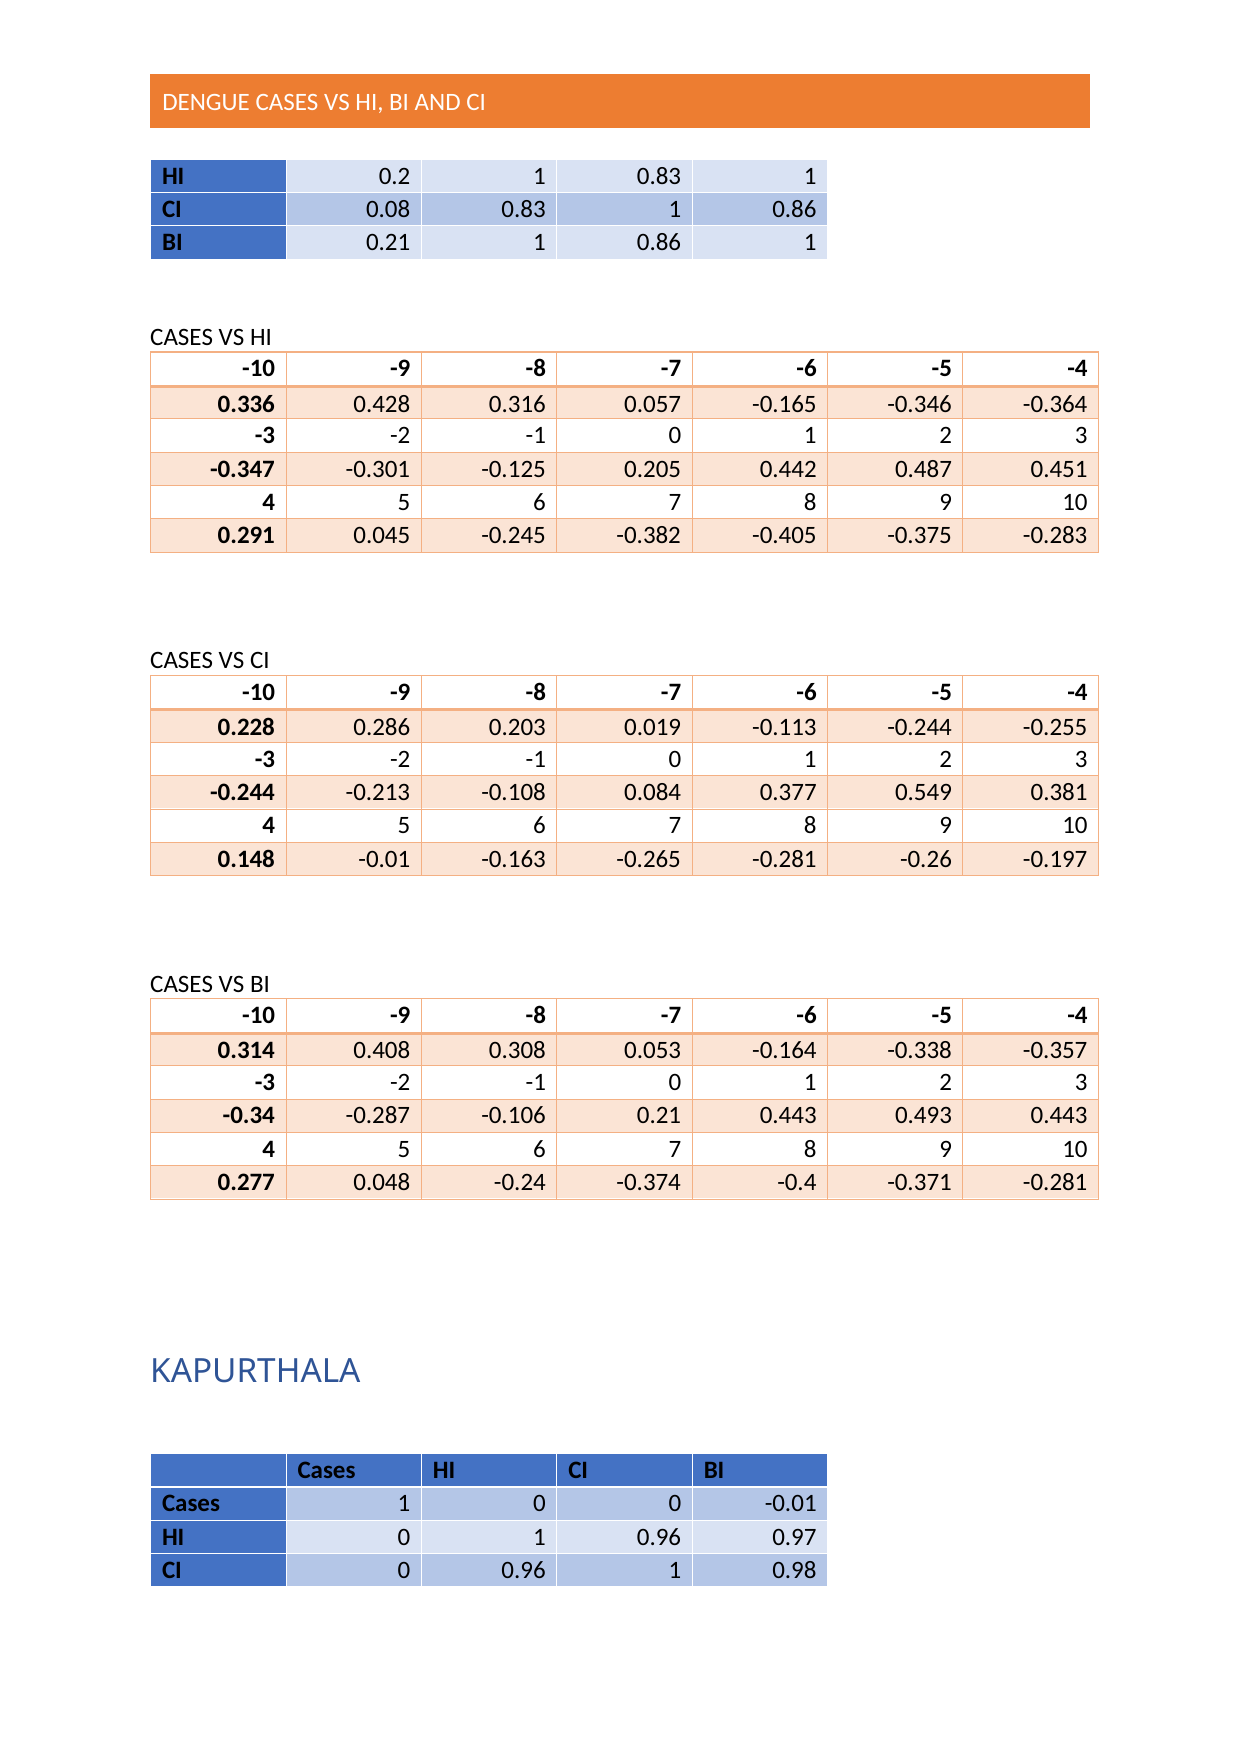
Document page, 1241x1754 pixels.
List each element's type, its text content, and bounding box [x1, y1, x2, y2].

table_cell 0.2 [287, 160, 421, 192]
table_cell 9 [828, 810, 962, 842]
table_cell 4 [151, 1133, 286, 1165]
table_cell -0.281 [693, 843, 827, 875]
table_cell Cases [151, 1488, 286, 1520]
table_cell 8 [693, 1133, 827, 1165]
table_cell 0.21 [557, 1100, 692, 1132]
table_cell -1 [422, 1066, 556, 1098]
table_header -10 [151, 999, 286, 1032]
table_cell 0.83 [557, 160, 692, 192]
table_cell -0.281 [963, 1166, 1098, 1198]
table_cell -0.01 [287, 843, 421, 875]
table_cell -1 [422, 419, 556, 452]
table_cell 7 [557, 486, 692, 518]
table_header -8 [422, 676, 556, 708]
table_cell 0 [557, 1488, 692, 1520]
table_cell 0.443 [963, 1100, 1098, 1132]
table_cell 0.205 [557, 453, 692, 485]
table_cell 3 [963, 419, 1098, 452]
table_cell 0.316 [422, 388, 556, 418]
subtitle KAPURTHALA [150, 1347, 1090, 1392]
table_cell 1 [693, 160, 827, 192]
table_cell 0.83 [422, 193, 556, 225]
table_header BI [693, 1454, 827, 1486]
table_cell 0.084 [557, 776, 692, 808]
table_header -7 [557, 353, 692, 385]
table_cell 0.148 [151, 843, 286, 875]
table_cell 5 [287, 810, 421, 842]
table_cell 10 [963, 810, 1098, 842]
table_cell -0.24 [422, 1166, 556, 1198]
table_header -9 [287, 999, 421, 1032]
table_cell -3 [151, 1066, 286, 1098]
table_cell 4 [151, 486, 286, 518]
table_cell -0.163 [422, 843, 556, 875]
table_cell 1 [693, 743, 827, 775]
table_cell 0.451 [963, 453, 1098, 485]
table_cell -0.283 [963, 519, 1098, 552]
table_cell 10 [963, 486, 1098, 518]
table_cell 0.21 [287, 226, 421, 259]
table_cell 6 [422, 810, 556, 842]
table_cell 1 [287, 1488, 421, 1520]
table_cell -0.197 [963, 843, 1098, 875]
table_cell -0.375 [828, 519, 962, 552]
table_cell -0.113 [693, 711, 827, 742]
table_header -8 [422, 999, 556, 1032]
table_cell 3 [963, 743, 1098, 775]
table_cell 9 [828, 486, 962, 518]
table_cell -0.405 [693, 519, 827, 552]
table_cell 0 [557, 419, 692, 452]
table_cell 0 [287, 1521, 421, 1553]
table_cell 0.08 [287, 193, 421, 225]
table_cell 0.96 [557, 1521, 692, 1553]
table_cell 1 [693, 226, 827, 259]
table_cell -0.106 [422, 1100, 556, 1132]
table_header -5 [828, 676, 962, 708]
table_cell -2 [287, 419, 421, 452]
table_cell -0.4 [693, 1166, 827, 1198]
table_cell 0.428 [287, 388, 421, 418]
table_header -9 [287, 353, 421, 385]
text CASES VS HI [150, 321, 1090, 351]
table_cell 6 [422, 486, 556, 518]
table_cell 0.045 [287, 519, 421, 552]
table_cell 0.493 [828, 1100, 962, 1132]
table_cell 0.228 [151, 711, 286, 742]
table_cell -0.244 [151, 776, 286, 808]
table_cell 7 [557, 810, 692, 842]
table_header -4 [963, 353, 1098, 385]
table_cell 7 [557, 1133, 692, 1165]
table_header HI [422, 1454, 556, 1486]
table_header -7 [557, 676, 692, 708]
table_cell 0.286 [287, 711, 421, 742]
table_cell -0.287 [287, 1100, 421, 1132]
table_cell 0.057 [557, 388, 692, 418]
table_header -6 [693, 353, 827, 385]
table_cell -3 [151, 419, 286, 452]
table_header -5 [828, 999, 962, 1032]
text CASES VS BI [150, 968, 1090, 998]
table_cell 1 [693, 419, 827, 452]
table_header -6 [693, 676, 827, 708]
table_header -4 [963, 999, 1098, 1032]
table_cell -0.346 [828, 388, 962, 418]
table_cell 9 [828, 1133, 962, 1165]
table_cell 5 [287, 1133, 421, 1165]
table_cell -0.01 [693, 1488, 827, 1520]
table_cell 0.336 [151, 388, 286, 418]
table_cell 0.86 [557, 226, 692, 259]
table_cell -0.165 [693, 388, 827, 418]
table_cell -0.108 [422, 776, 556, 808]
table_cell 0.203 [422, 711, 556, 742]
table_cell 1 [422, 1521, 556, 1553]
table_cell CI [151, 193, 286, 225]
table_cell 0.381 [963, 776, 1098, 808]
table_header -7 [557, 999, 692, 1032]
table_cell 6 [422, 1133, 556, 1165]
table_cell -0.244 [828, 711, 962, 742]
table_header CI [557, 1454, 692, 1486]
table_cell 0 [557, 1066, 692, 1098]
table_cell 0.86 [693, 193, 827, 225]
table_header -4 [963, 676, 1098, 708]
table_cell 0 [557, 743, 692, 775]
table_cell 1 [422, 160, 556, 192]
table_cell -0.364 [963, 388, 1098, 418]
table_cell -2 [287, 743, 421, 775]
table_cell 0.377 [693, 776, 827, 808]
table_cell -0.338 [828, 1035, 962, 1065]
table_cell 8 [693, 486, 827, 518]
table_cell -0.347 [151, 453, 286, 485]
text CASES VS CI [150, 644, 1090, 675]
table_cell -0.125 [422, 453, 556, 485]
table_cell -0.357 [963, 1035, 1098, 1065]
table_cell -0.374 [557, 1166, 692, 1198]
table_cell 0.053 [557, 1035, 692, 1065]
table_cell 0 [287, 1554, 421, 1586]
table_header [151, 1454, 286, 1486]
table_header -10 [151, 353, 286, 385]
table_cell 0.97 [693, 1521, 827, 1553]
table_cell 0.98 [693, 1554, 827, 1586]
table_cell 0.308 [422, 1035, 556, 1065]
table_cell 2 [828, 1066, 962, 1098]
table_cell 0.443 [693, 1100, 827, 1132]
table_header -6 [693, 999, 827, 1032]
table_header -8 [422, 353, 556, 385]
table_cell -0.245 [422, 519, 556, 552]
table_cell 10 [963, 1133, 1098, 1165]
table_cell -0.371 [828, 1166, 962, 1198]
table_cell 5 [287, 486, 421, 518]
table_cell 0.314 [151, 1035, 286, 1065]
table_cell 4 [151, 810, 286, 842]
table_cell 1 [557, 193, 692, 225]
table_cell 0.019 [557, 711, 692, 742]
table_cell -0.301 [287, 453, 421, 485]
table_cell 2 [828, 743, 962, 775]
table_cell -2 [287, 1066, 421, 1098]
table_cell 0 [422, 1488, 556, 1520]
table_cell CI [151, 1554, 286, 1586]
table_cell -3 [151, 743, 286, 775]
table_header -5 [828, 353, 962, 385]
table_cell 0.408 [287, 1035, 421, 1065]
table_cell 0.291 [151, 519, 286, 552]
table_cell -0.213 [287, 776, 421, 808]
table_cell HI [151, 1521, 286, 1553]
table_cell -0.164 [693, 1035, 827, 1065]
table_cell -1 [422, 743, 556, 775]
table_cell 1 [422, 226, 556, 259]
table_header Cases [287, 1454, 421, 1486]
table_cell -0.34 [151, 1100, 286, 1132]
table_cell 0.549 [828, 776, 962, 808]
table_cell 1 [557, 1554, 692, 1586]
table_cell -0.26 [828, 843, 962, 875]
table_cell HI [151, 160, 286, 192]
table_cell 8 [693, 810, 827, 842]
table_header -9 [287, 676, 421, 708]
table_cell 2 [828, 419, 962, 452]
table_cell -0.255 [963, 711, 1098, 742]
table_cell 0.442 [693, 453, 827, 485]
table_cell -0.265 [557, 843, 692, 875]
table_cell 0.048 [287, 1166, 421, 1198]
table_cell 3 [963, 1066, 1098, 1098]
table_header -10 [151, 676, 286, 708]
table_cell 0.96 [422, 1554, 556, 1586]
table_cell 0.487 [828, 453, 962, 485]
table_cell 0.277 [151, 1166, 286, 1198]
table_cell BI [151, 226, 286, 259]
table_cell 1 [693, 1066, 827, 1098]
table_cell -0.382 [557, 519, 692, 552]
